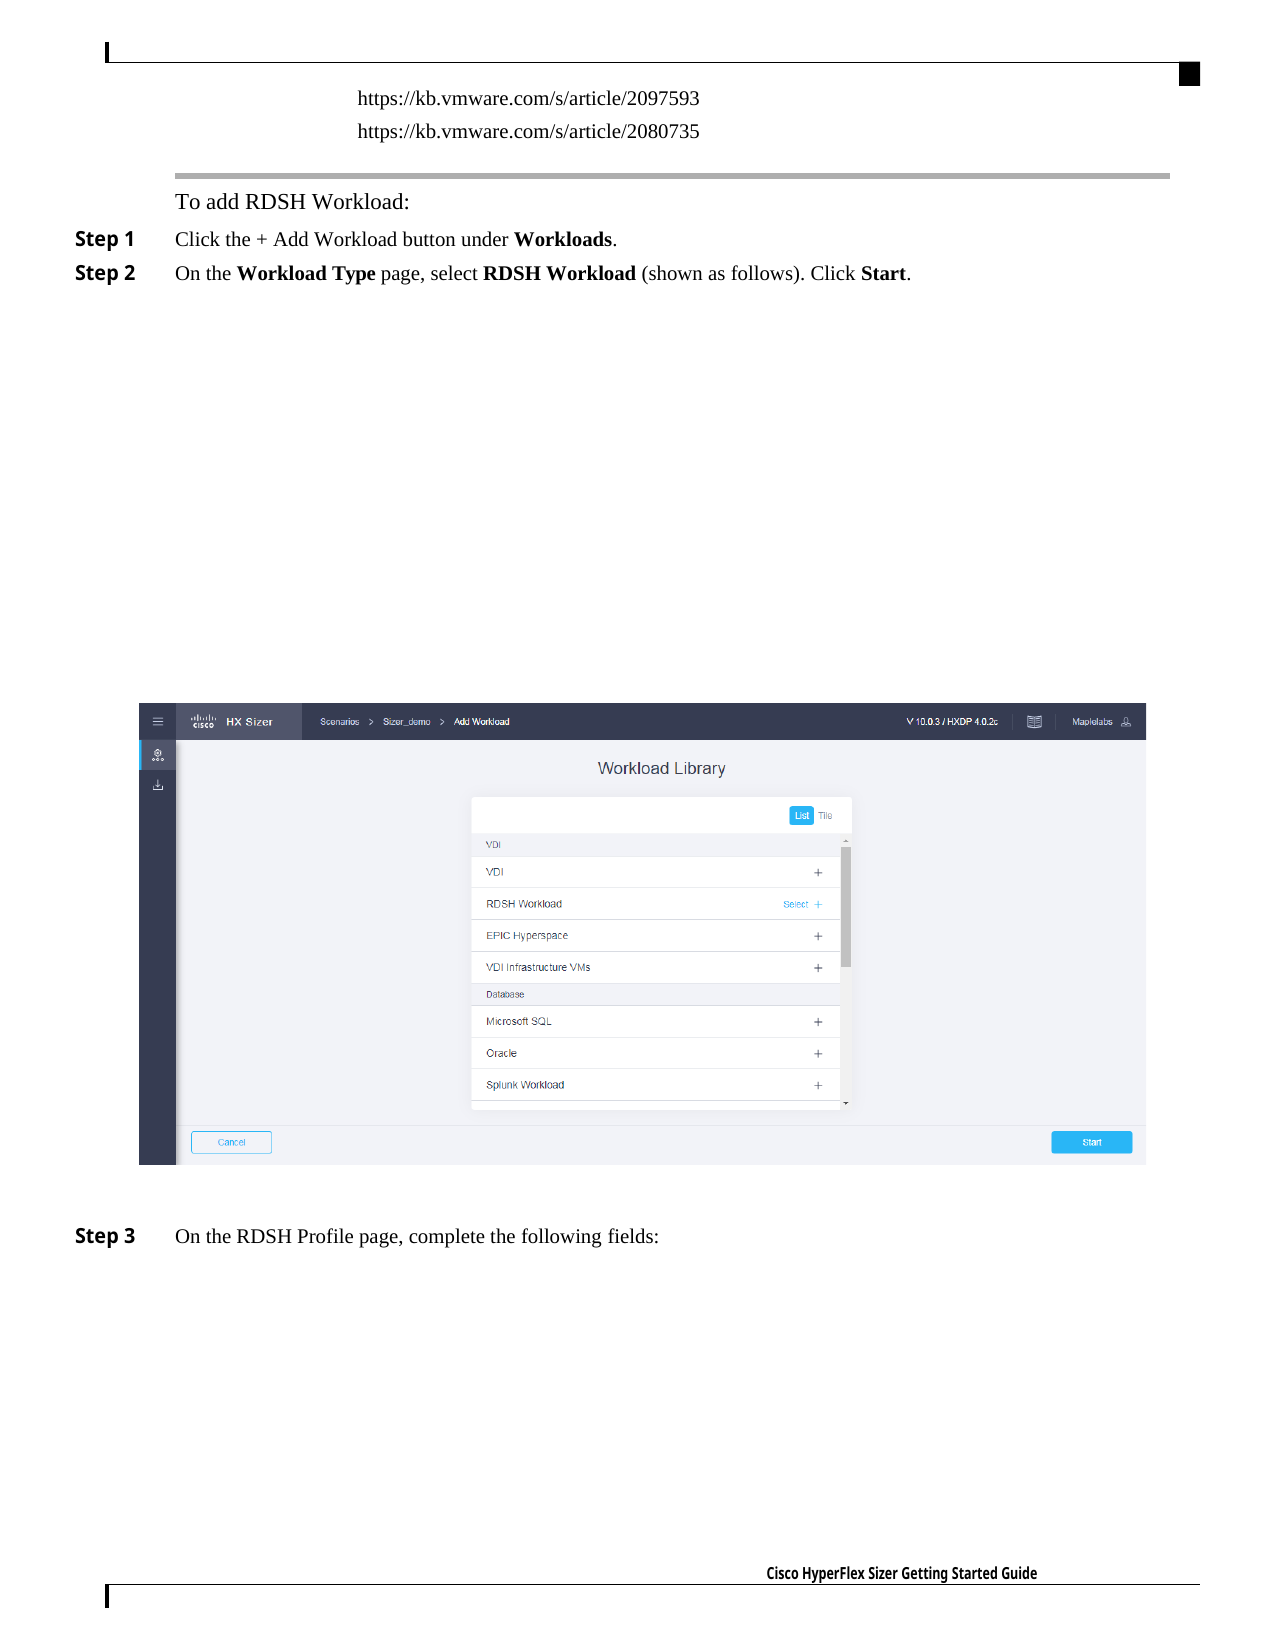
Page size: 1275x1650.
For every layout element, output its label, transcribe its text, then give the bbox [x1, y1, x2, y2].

text https://kb.vmware.com/s/article/2097593 [175, 85, 1231, 109]
picture [139, 703, 1147, 1165]
text Step 1 Click the + Add Workload button under Workloads. [75, 224, 1231, 252]
text To add RDSH Workload: [75, 178, 1231, 214]
text Step 2 On the Workload Type page, select RDSH Workload (shown as follows). Click Start. [75, 258, 1231, 287]
text https://kb.vmware.com/s/article/2080735 [175, 119, 1231, 143]
text Step 3 On the RDSH Profile page, complete the following fields: [75, 1222, 1231, 1250]
